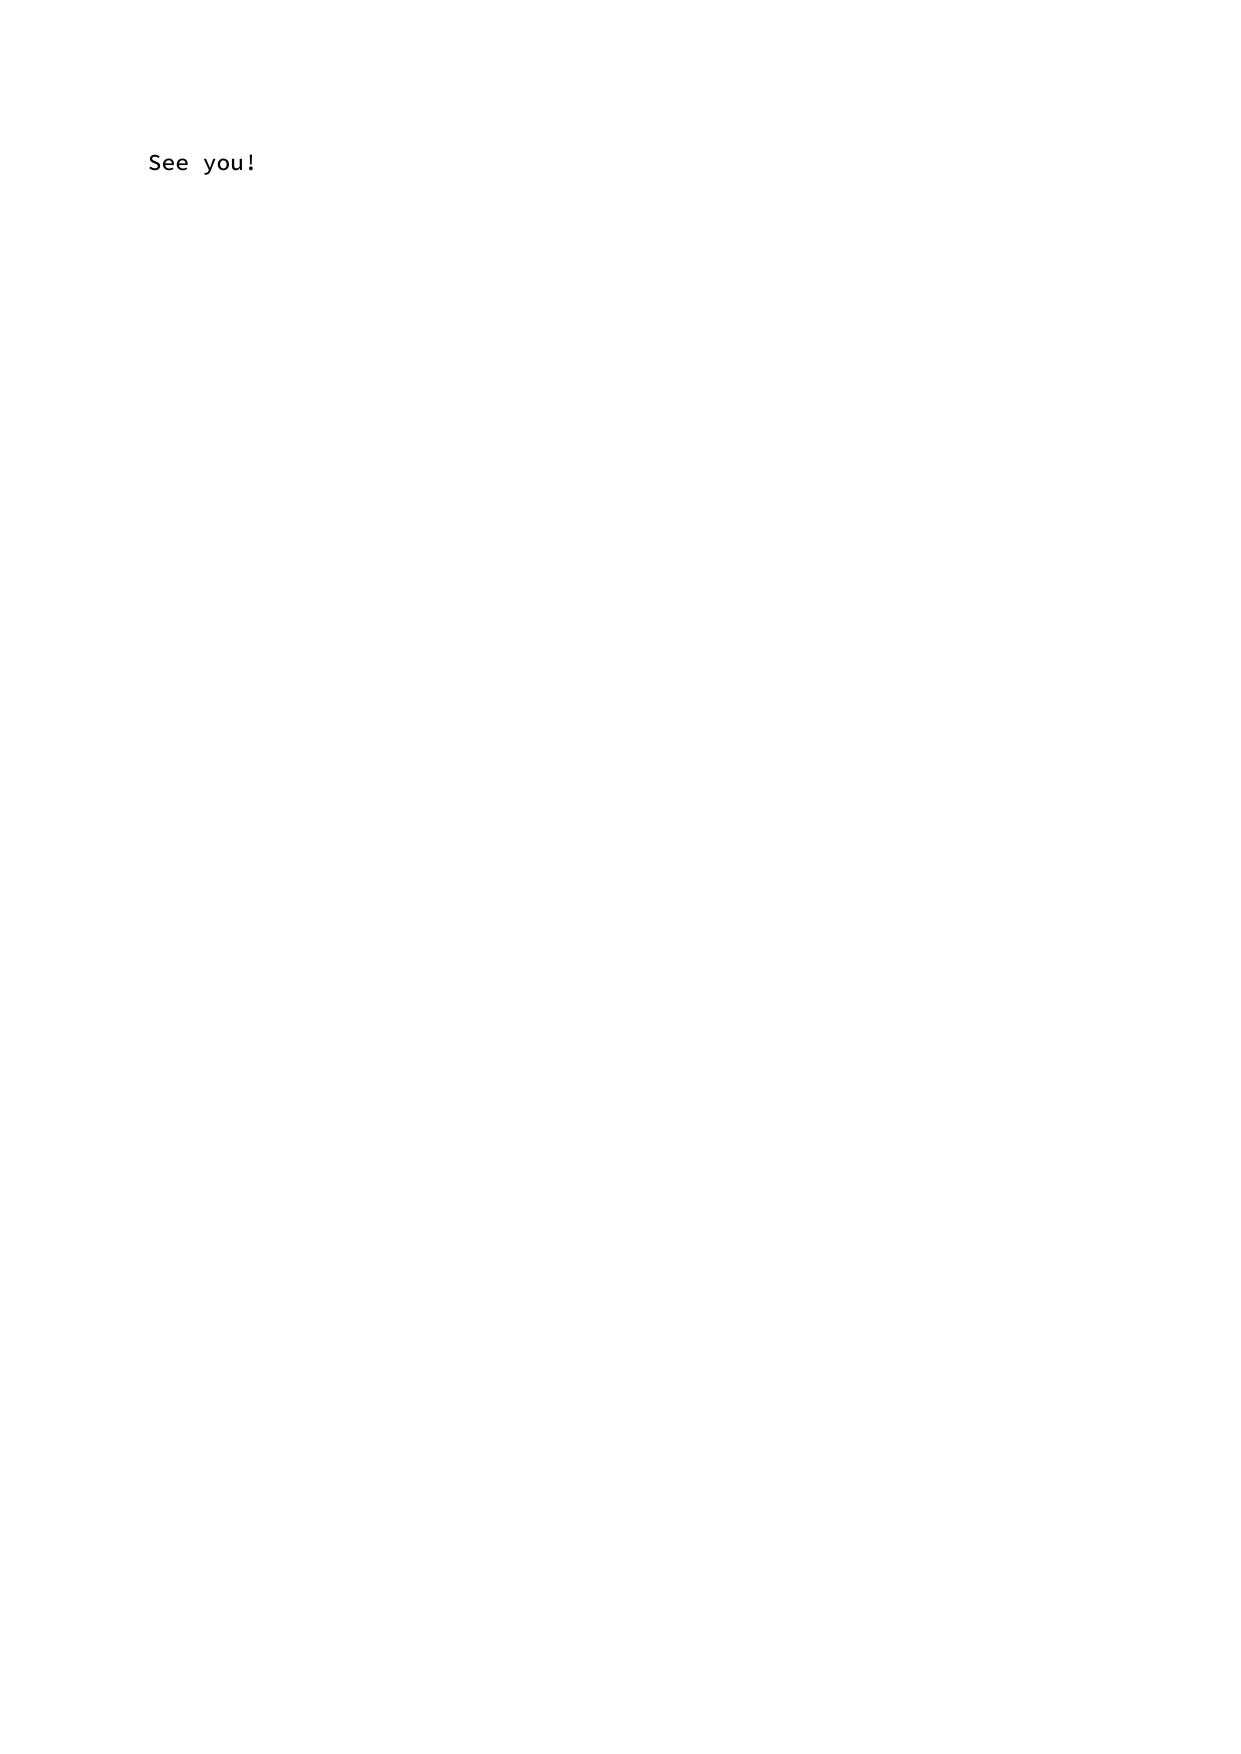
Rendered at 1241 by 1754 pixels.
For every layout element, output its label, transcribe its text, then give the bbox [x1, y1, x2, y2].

text See you! [148, 148, 1093, 176]
